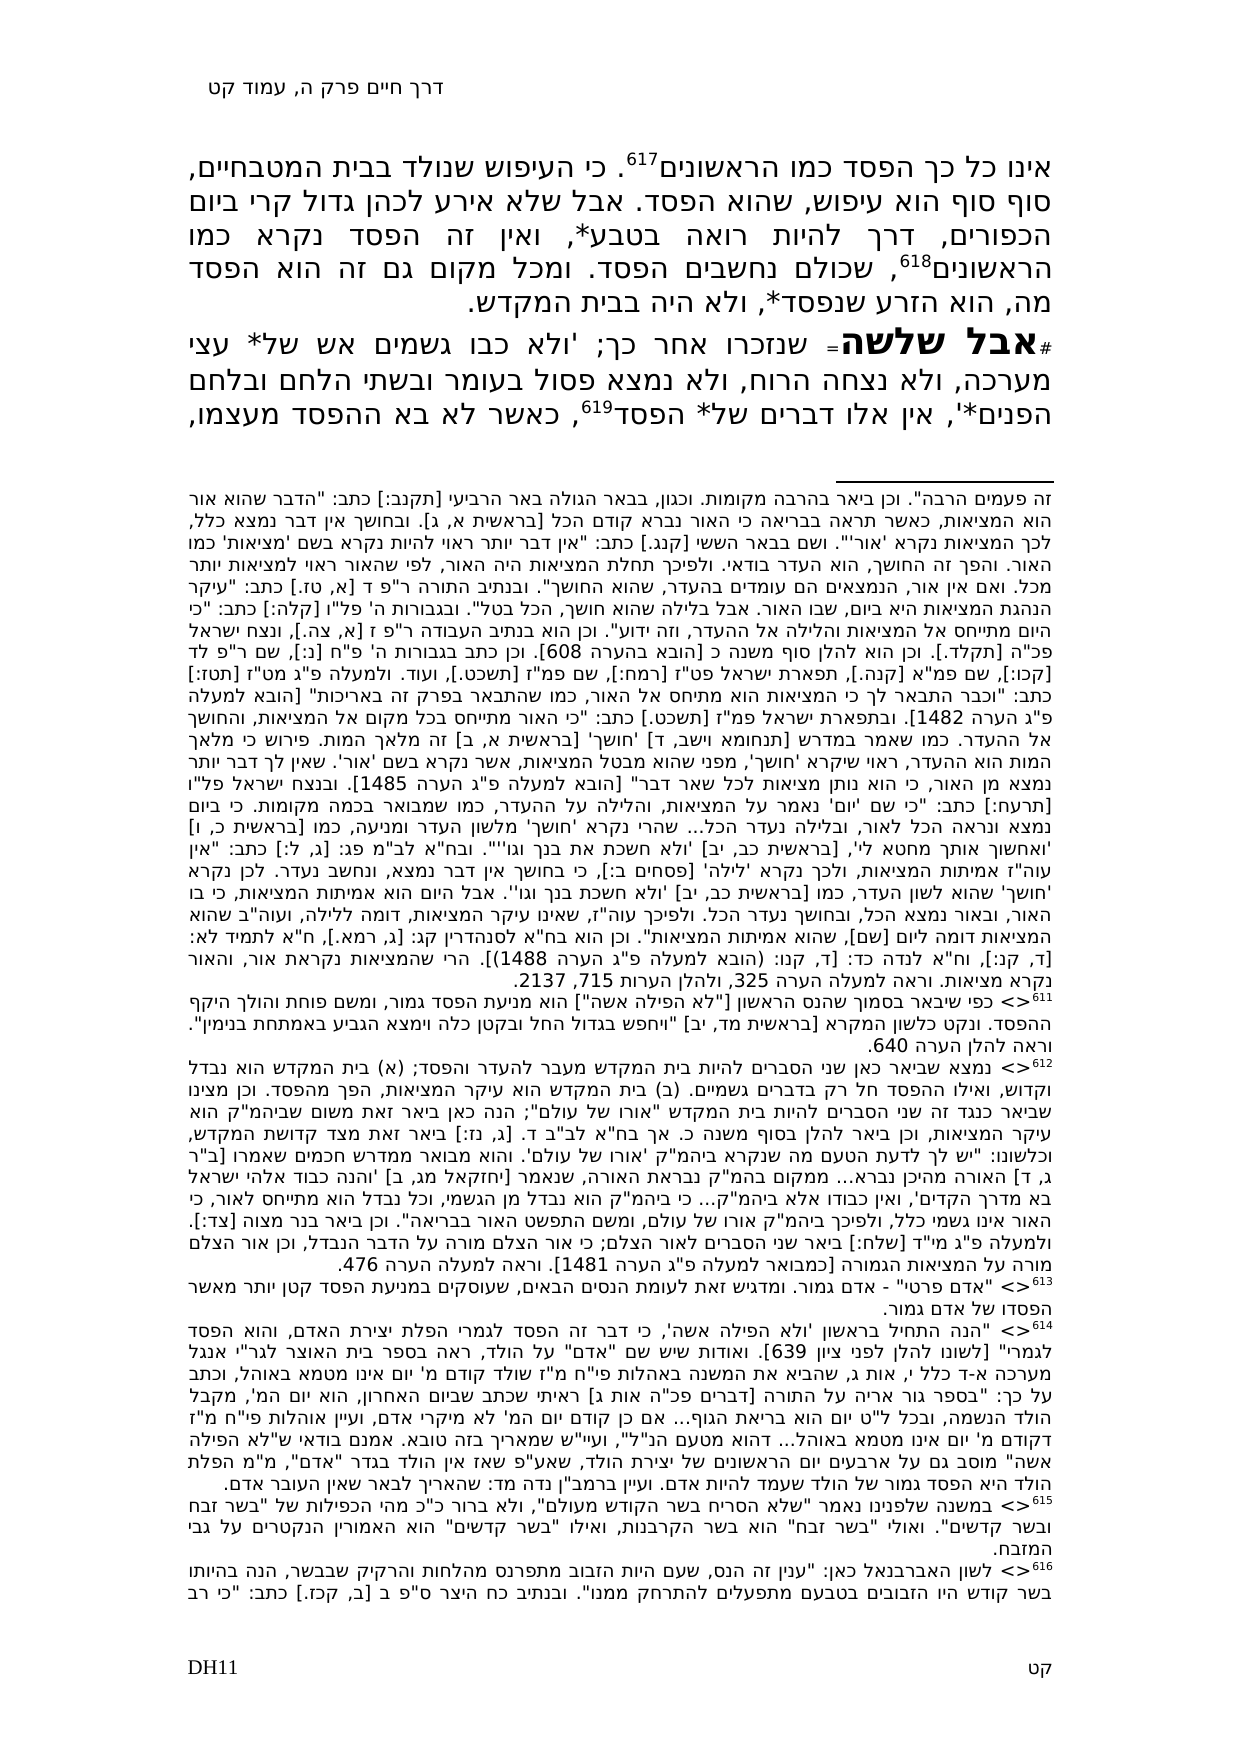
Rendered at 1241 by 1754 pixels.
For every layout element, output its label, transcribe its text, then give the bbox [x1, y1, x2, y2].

text #והנה היה= הנס הראשון ש'לא הפילה אשה מבשר זבח הקודש'. כי הפלת האשה הוא הפסד גמור, שיהיה נפסד הולד, שהוא אדם פרטי, ואמר שלא היה הפסד כזה*. ודבר זה ענין בפני עצמו, מפני שהוא הפסד האדם, שהוא הפסד גמור. ואחר כך זכר עוד הפסד 'שלא הסריח בשר זבח ובשר קדשים'. ואף כי אין דבר זה נחשב הפסד גמור כמו שנחשב הפסד כאשר האשה מפלת, שהוא ההפסד של אדם, ואפילו דבר זה לא היה במקדש. ויותר מזה, שלא היה הפסד עפוש מן הבשר עד שהיו נמשכים אחר זה זבובים, אף כי אין נקרא הפסד גמור, אפילו הכי לא היה הפסד עיפוש, עד שלא נראה זבוב בבית המטבחיים מחמת עיפוש. שדרך להיות נולדים זבובים בבית המטבחים מן העיפוש, ודבר זה פחות הפסד* נקרא, גם זה לא היה במקדש. ואחר כך 'לא אירע לכהן גדול קרי ביום הכפורים', כי דבר זה הפסד זרע, והדבר הזה אינו כל כך הפסד כמו הראשונים. כי העיפוש שנולד בבית המטבחיים, סוף סוף הוא עיפוש, שהוא הפסד. אבל שלא אירע לכהן גדול קרי ביום הכפורים, דרך להיות רואה בטבע*, ואין זה הפסד נקרא כמו הראשונים, שכולם נחשבים הפסד. ומכל מקום גם זה הוא הפסד מה, הוא הזרע שנפסד*, ולא היה בבית המקדש. [187, 150, 1053, 320]
text #אבל שלשה= שנזכרו אחר כך; 'ולא כבו גשמים אש של* עצי מערכה, ולא נצחה הרוח, ולא נמצא פסול בעומר ובשתי הלחם ובלחם הפנים*', אין אלו דברים של* הפסד, כאשר לא בא ההפסד מעצמו, רק מצד הגשמים והרוח והטומאה הנוגעת, ואין* זה הפסד בעצמו. כי ההפסד בעצמו מורה על הפסד גמור מעצמו, שאין לו קיום כלל. אבל כל אלו שלשה אין ההפסד מצד עצמו, כי מה שלא כבו גשמים עצי מערכה, וכן הרוח שלא נצחה עמוד העשן, הכל הפסד הוא מבחוץ, ואין זה הפסד בעצמו כלל. ובזה נבדלים (-שלשה-) [ארבעה] הראשונים מן אלו שלשה. וגם אלו שלשה אין זה כמו זה; כי כבוי אש של מערכה הוא כבוי לגמרי, והסברא שלא יהיה דבר זה בבית המקדש, כמו שהתבאר. אבל לא נצחה הרוח, שלא* היה מפזר הרוח העשן, דבר זה אינו רק פזור העשן, ואינו בטול לגמרי, אף זה לא היה בבית המקדש. ולא נמצא פסול בעומר ושתי הלחם, אף על גב שלא היה זה בטול כלל, כי אין דבר זה ניכר כלל, ואפילו דבר זה לא היה גם כן. ואלו הם שלשה האמצעים. [187, 320, 1053, 431]
